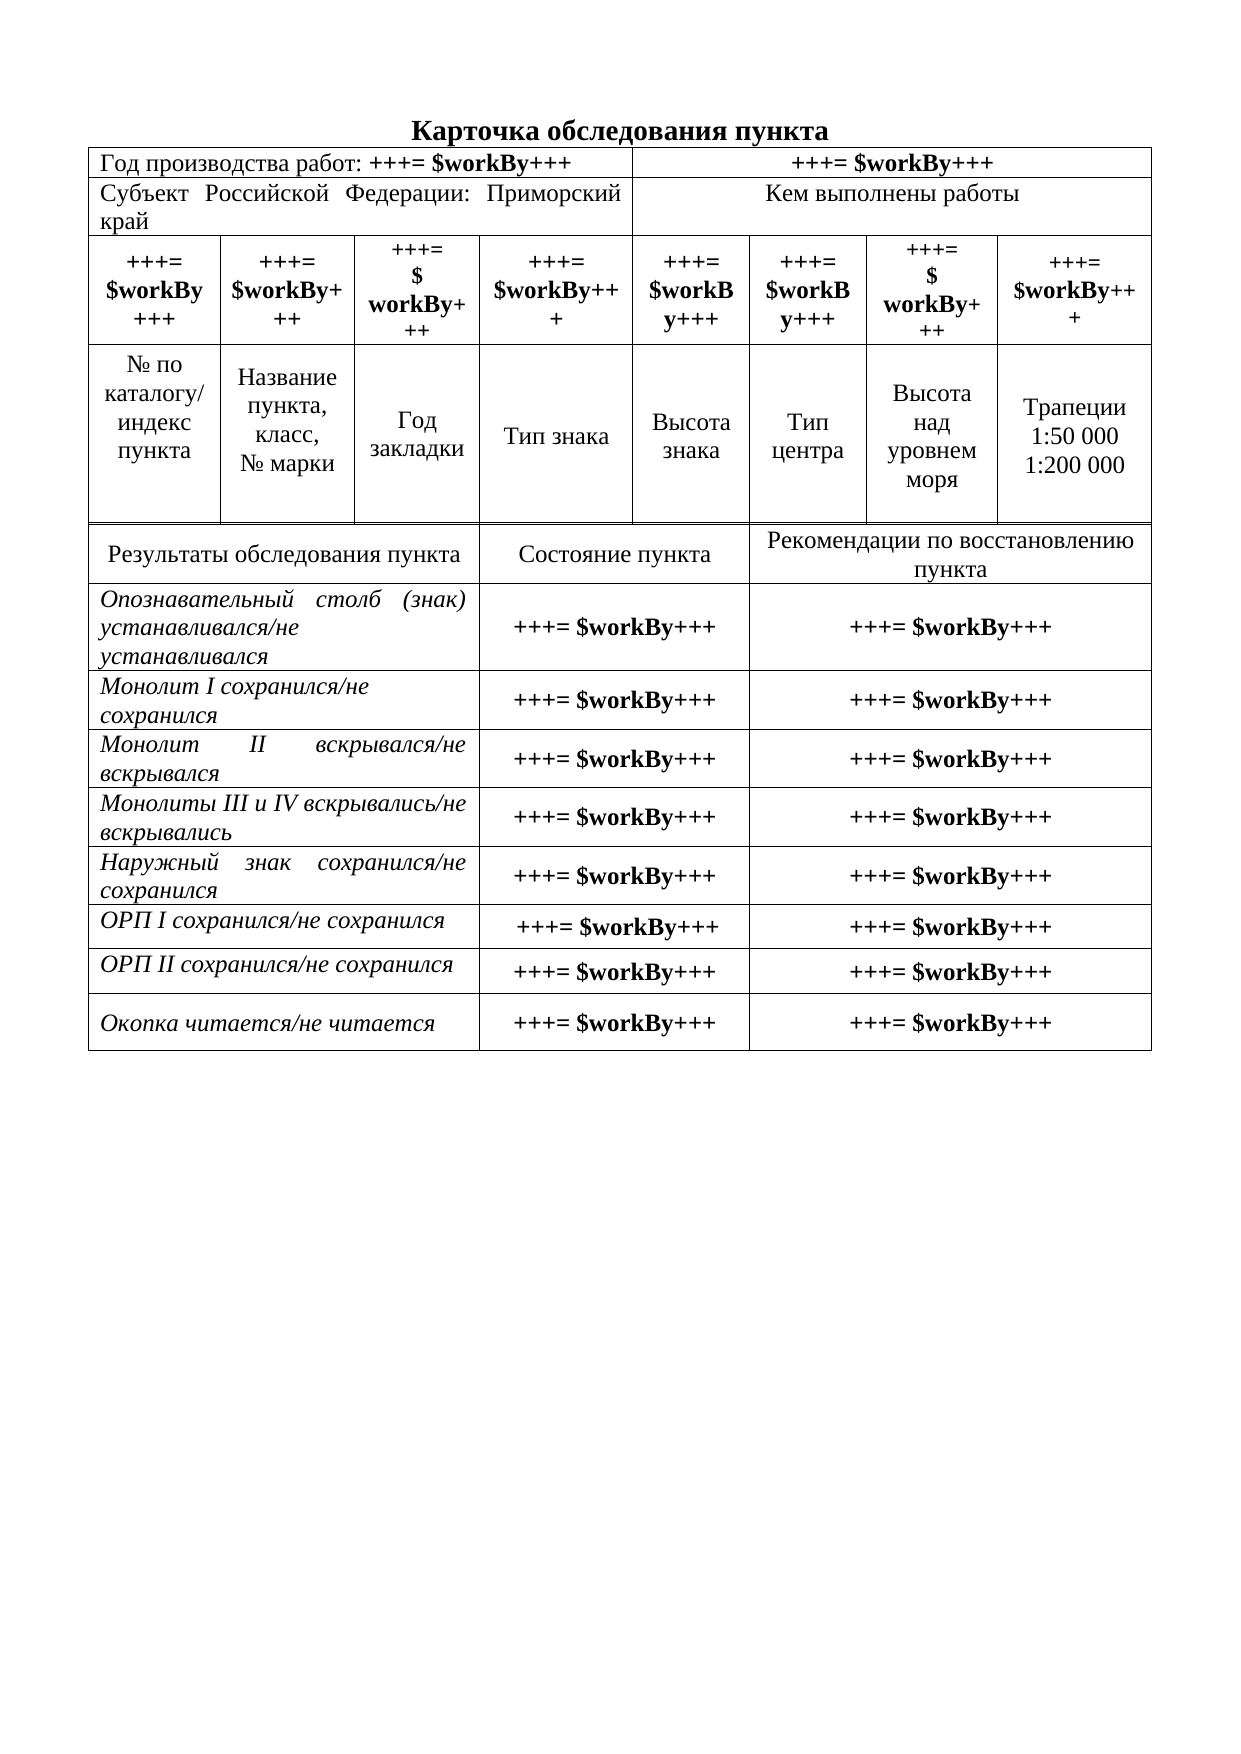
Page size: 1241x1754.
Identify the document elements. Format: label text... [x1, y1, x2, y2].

table_cell Кем выполнены работы [633, 178, 1151, 235]
table_cell Монолиты III и IV вскрывались/не вскрывались [89, 788, 479, 846]
table_cell +++= $workBy+++ [355, 236, 479, 344]
table_cell Субъект Российской Федерации: Приморский край [89, 178, 632, 235]
table_cell +++= $workBy+++ [750, 671, 1151, 728]
table_cell +++= $workBy+++ [480, 949, 749, 993]
table_cell +++= $workBy+++ [750, 584, 1151, 670]
table_cell Монолит I сохранился/не сохранился [89, 671, 479, 728]
table_cell Год закладки [355, 345, 479, 522]
table_cell +++= $workBy+++ [750, 236, 866, 344]
table_cell +++= $workBy+++ [750, 949, 1151, 993]
table_cell +++= $workBy+++ [480, 236, 632, 344]
table_cell Наружный знак сохранился/не сохранился [89, 847, 479, 904]
table_cell +++= $workBy+++ [480, 788, 749, 846]
table_cell +++= $workBy+++ [867, 236, 997, 344]
table_cell Результаты обследования пункта [89, 525, 479, 583]
table_cell +++= $workBy+++ [480, 584, 749, 670]
table_cell Тип знака [480, 345, 632, 522]
table_cell Название пункта, класс, № марки [221, 345, 354, 522]
table_cell ОРП II сохранился/не сохранился [89, 949, 479, 993]
table_cell +++= $workBy+++ [750, 994, 1151, 1050]
table_cell +++= $workBy+++ [89, 236, 220, 344]
table_header +++= $workBy+++ [633, 148, 1151, 177]
table_cell +++= $workBy+++ [480, 905, 749, 948]
table_cell +++= $workBy+++ [750, 788, 1151, 846]
table_cell +++= $workBy+++ [633, 236, 749, 344]
table_cell +++= $workBy+++ [750, 905, 1151, 948]
table_cell +++= $workBy+++ [480, 847, 749, 904]
table_cell Рекомендации по восстановлению пункта [750, 525, 1151, 583]
table_cell Тип центра [750, 345, 866, 522]
table_cell +++= $workBy+++ [221, 236, 354, 344]
table_cell +++= $workBy+++ [750, 730, 1151, 787]
table_cell Высота знака [633, 345, 749, 522]
table_cell ОРП I сохранился/не сохранился [89, 905, 479, 948]
table_cell +++= $workBy+++ [998, 236, 1151, 344]
table_cell +++= $workBy+++ [480, 994, 749, 1050]
table_cell +++= $workBy+++ [480, 730, 749, 787]
table_cell Окопка читается/не читается [89, 994, 479, 1050]
table_cell Трапеции 1:50 000 1:200 000 [998, 345, 1151, 522]
table_cell +++= $workBy+++ [750, 847, 1151, 904]
table_cell Опознавательный столб (знак) устанавливался/не устанавливался [89, 584, 479, 670]
text Карточка обследования пункта [112, 113, 1128, 147]
table_cell Высота над уровнем моря [867, 345, 997, 522]
table_cell Монолит II вскрывался/не вскрывался [89, 730, 479, 787]
table_cell +++= $workBy+++ [480, 671, 749, 728]
table_header Год производства работ: +++= $workBy+++ [89, 148, 632, 177]
table_cell № по каталогу/индекс пункта [89, 345, 220, 522]
table_cell Состояние пункта [480, 525, 749, 583]
